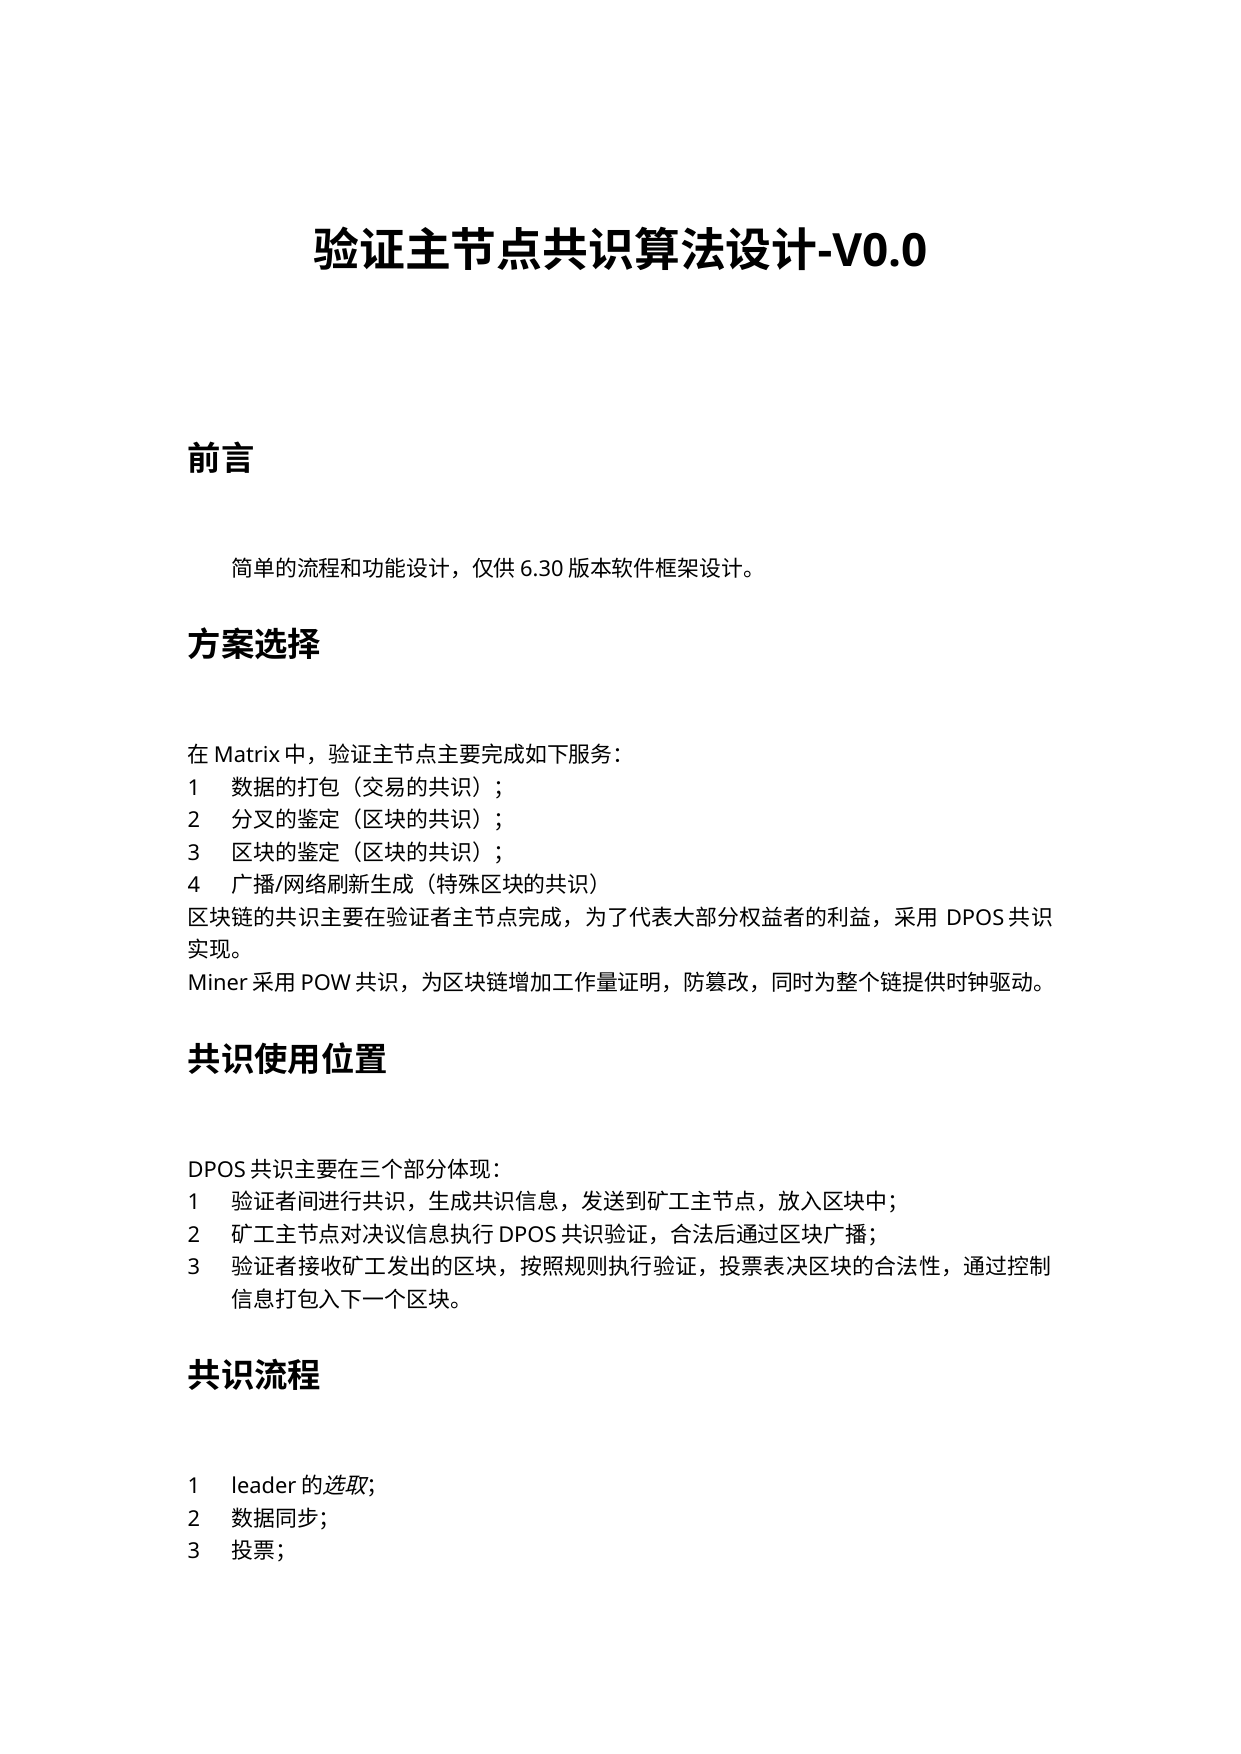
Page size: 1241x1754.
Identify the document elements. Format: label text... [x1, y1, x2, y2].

subtitle 验证主节点共识算法设计-V0.0 [187, 197, 1053, 295]
list 矿工主节点对决议信息执行DPOS共识验证，合法后通过区块广播； [187, 1216, 1053, 1249]
text 在Matrix中，验证主节点主要完成如下服务： [187, 737, 1053, 769]
text 简单的流程和功能设计，仅供6.30版本软件框架设计。 [187, 550, 1053, 583]
text 区块链的共识主要在验证者主节点完成，为了代表大部分权益者的利益，采用DPOS共识实现。 [187, 899, 1053, 964]
list leader的选取； [187, 1468, 1053, 1501]
list 分叉的鉴定（区块的共识）； [187, 802, 1053, 834]
subtitle 方案选择 [187, 610, 1053, 675]
list 投票； [187, 1533, 1053, 1566]
list 验证者间进行共识，生成共识信息，发送到矿工主节点，放入区块中； [187, 1184, 1053, 1216]
list 区块的鉴定（区块的共识）； [187, 834, 1053, 867]
text Miner采用POW共识，为区块链增加工作量证明，防篡改，同时为整个链提供时钟驱动。 [187, 964, 1053, 997]
list 验证者接收矿工发出的区块，按照规则执行验证，投票表决区块的合法性，通过控制信息打包入下一个区块。 [187, 1249, 1053, 1314]
subtitle 前言 [187, 423, 1053, 488]
list 广播/网络刷新生成（特殊区块的共识） [187, 867, 1053, 899]
subtitle 共识使用位置 [187, 1024, 1053, 1089]
text DPOS共识主要在三个部分体现： [187, 1151, 1053, 1184]
subtitle 共识流程 [187, 1341, 1053, 1406]
list 数据同步； [187, 1501, 1053, 1533]
list 数据的打包（交易的共识）； [187, 769, 1053, 802]
